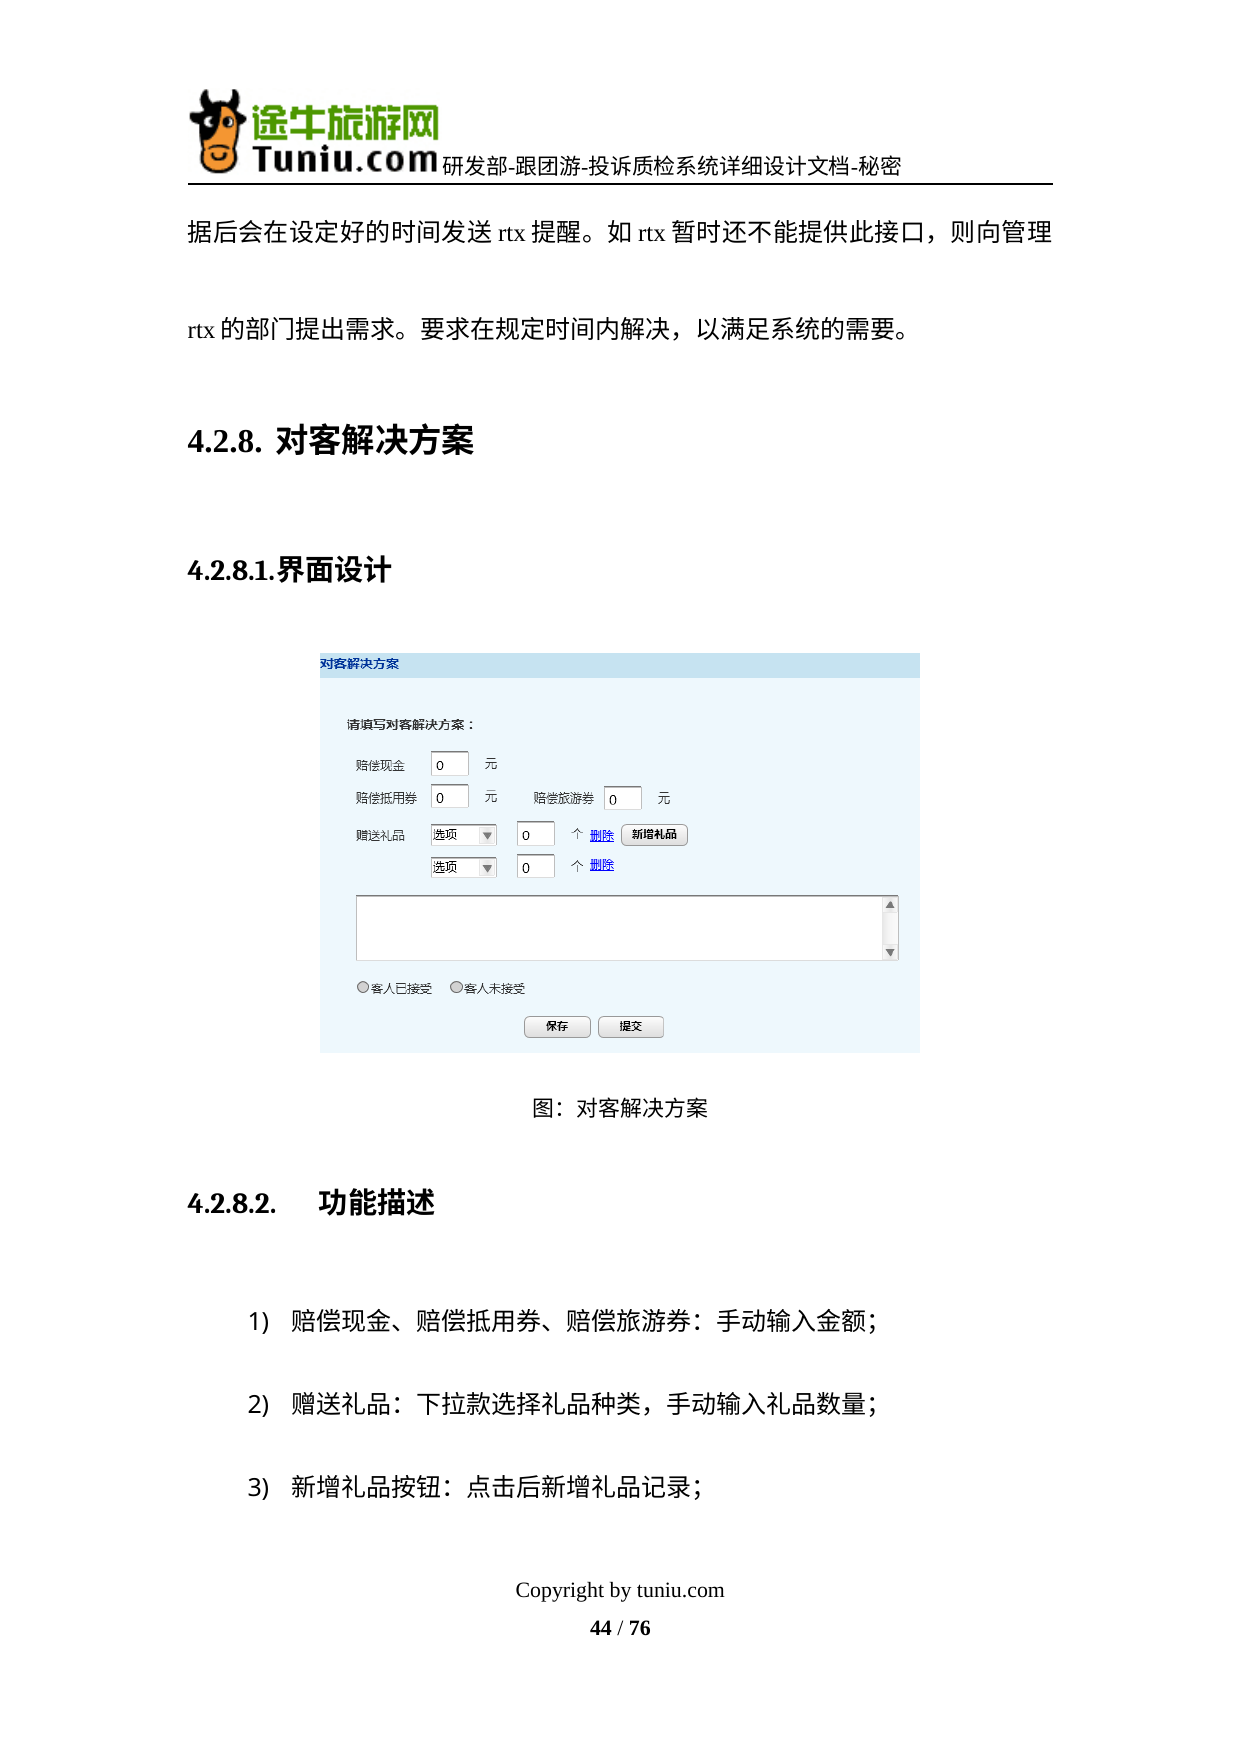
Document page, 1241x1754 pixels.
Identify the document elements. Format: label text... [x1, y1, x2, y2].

picture [320, 653, 920, 1053]
subtitle 界面设计 [187, 535, 1053, 600]
list 赔偿现金、赔偿抵用券、赔偿旅游券：手动输入金额； [247, 1287, 1053, 1352]
list 赠送礼品：下拉款选择礼品种类，手动输入礼品数量； [247, 1370, 1053, 1435]
subtitle 对客解决方案 [187, 406, 1053, 471]
picture [187, 88, 443, 175]
text 图：对客解决方案 [187, 1091, 1053, 1123]
list 新增礼品按钮：点击后新增礼品记录； [247, 1453, 1053, 1518]
text 调用rtx发送接口，传输信息包括：rtx，时间，提醒内容。接口在收到数据后会在设定好的时间发送rtx提醒。如rtx暂时还不能提供此接口，则向管理rtx的部门提出需求。要求在规定时间内解决，以满足系统的需要。 [187, 198, 1053, 361]
subtitle 功能描述 [187, 1168, 1053, 1233]
